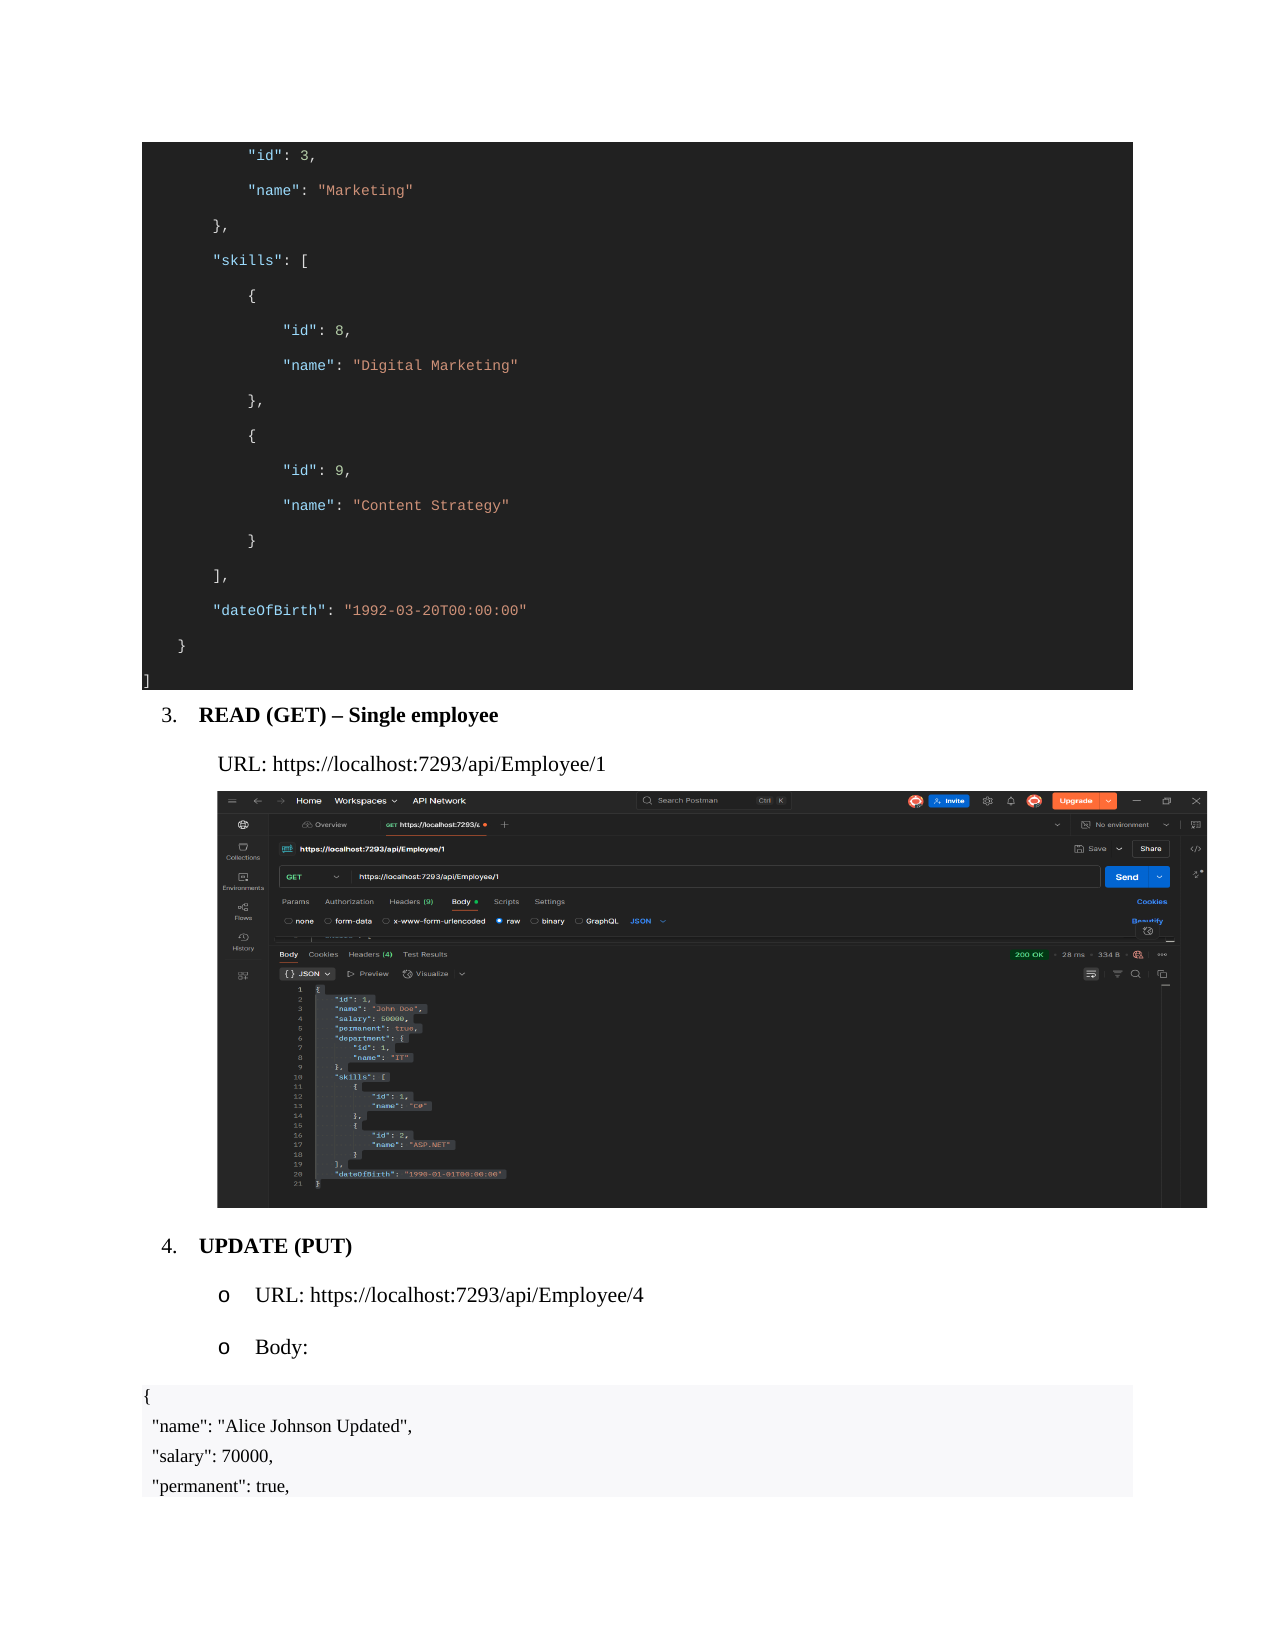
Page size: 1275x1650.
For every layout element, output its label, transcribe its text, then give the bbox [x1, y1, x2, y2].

text ], [142, 562, 1133, 585]
text }, [142, 387, 1133, 410]
list READ (GET) – Single employee [161, 702, 1133, 727]
text } [142, 527, 1133, 550]
picture [217, 791, 1208, 1208]
text }, [142, 212, 1133, 235]
text ] [142, 667, 1133, 690]
text } [142, 632, 1133, 655]
text "id": 3, [142, 142, 1133, 165]
list Body: [217, 1334, 1133, 1361]
list URL: https://localhost:7293/api/Employee/4 [217, 1282, 1133, 1309]
text "id": 8, [142, 317, 1133, 340]
text "skills": [ [142, 247, 1133, 270]
text "name": "Content Strategy" [142, 492, 1133, 515]
text "dateOfBirth": "1992-03-20T00:00:00" [142, 597, 1133, 620]
text { [142, 282, 1133, 305]
text "name": "Marketing" [142, 177, 1133, 200]
text "name": "Digital Marketing" [142, 352, 1133, 375]
list URL: https://localhost:7293/api/Employee/1 [217, 751, 1133, 791]
text { [142, 422, 1133, 445]
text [142, 1385, 1133, 1497]
list UPDATE (PUT) [161, 1233, 1133, 1259]
text "id": 9, [142, 457, 1133, 480]
